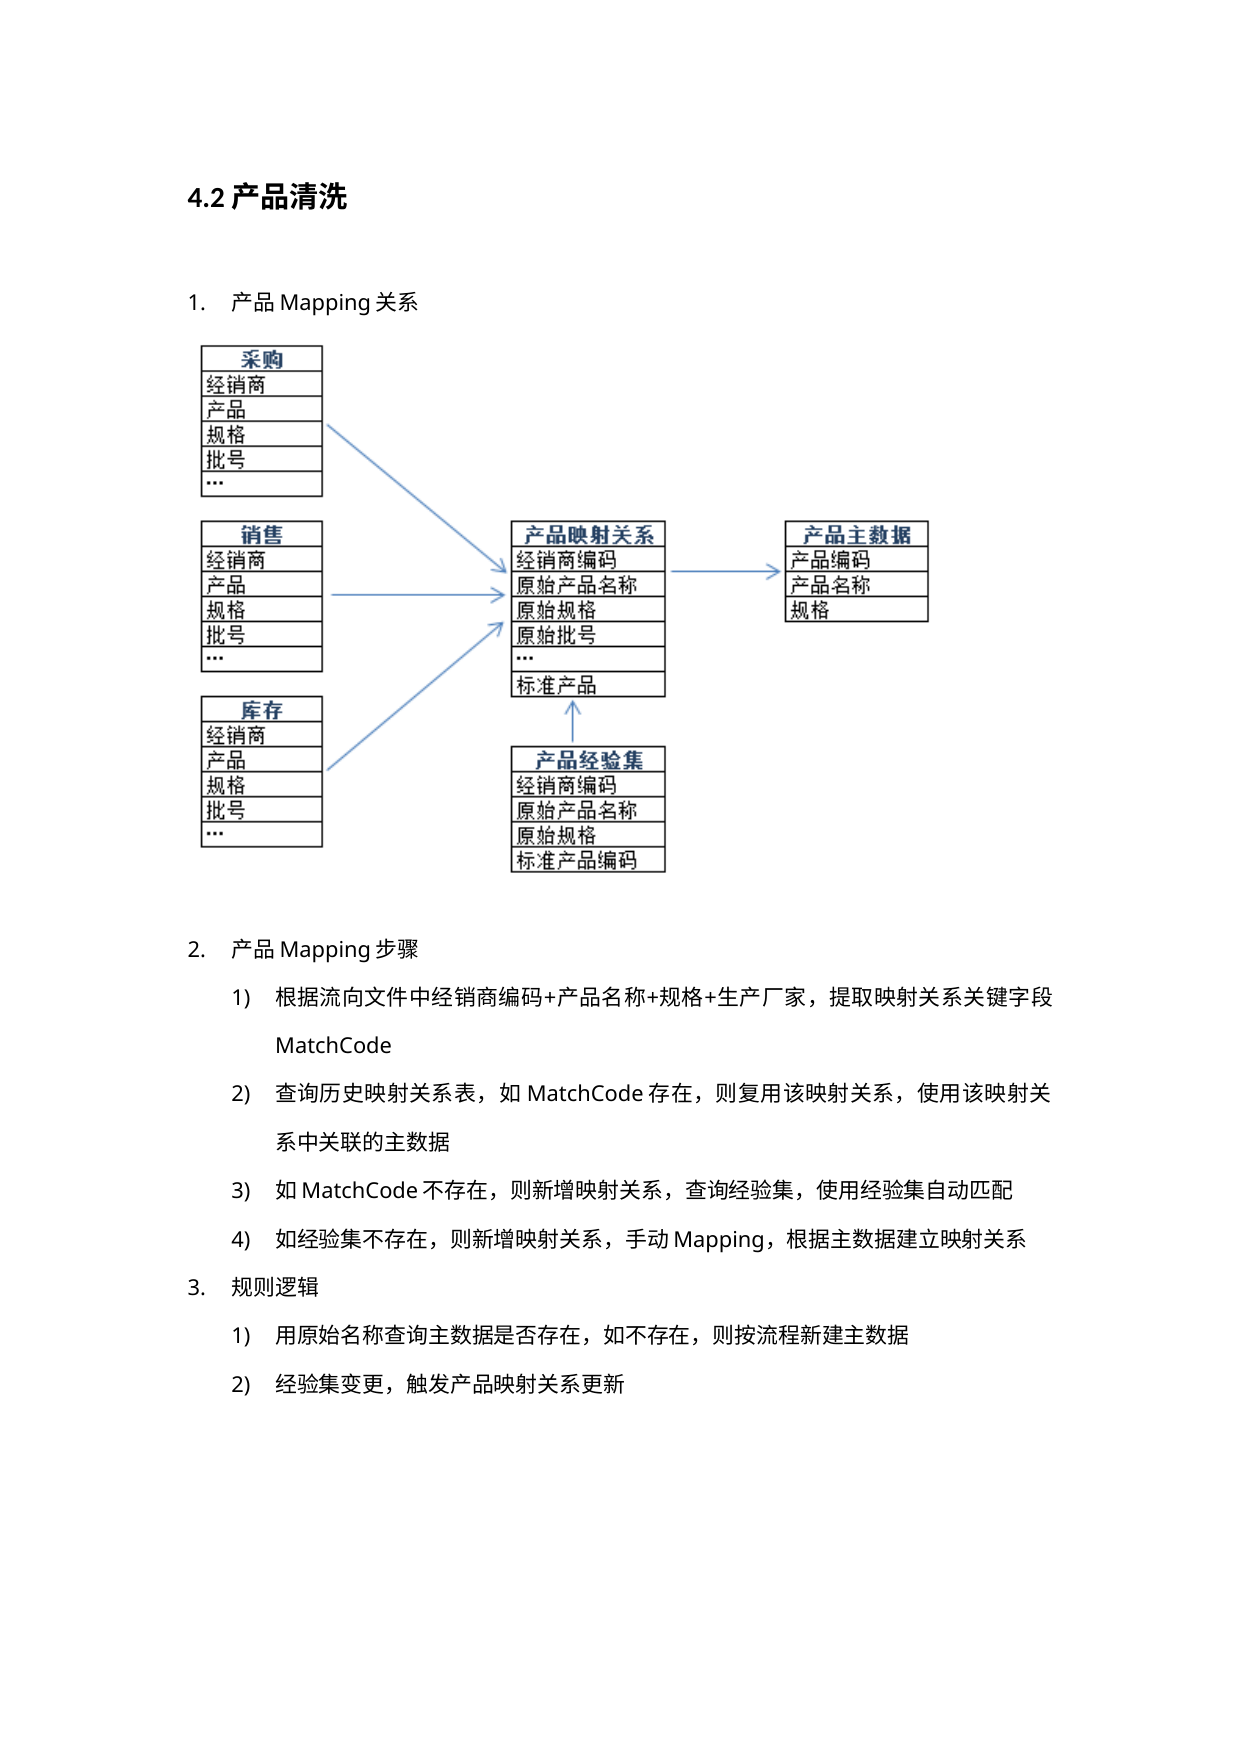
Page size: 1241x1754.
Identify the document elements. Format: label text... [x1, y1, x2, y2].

list 规则逻辑 [187, 1270, 1053, 1302]
list 经验集变更，触发产品映射关系更新 [231, 1366, 1053, 1399]
list 产品Mapping步骤 [187, 932, 1053, 964]
list 如经验集不存在，则新增映射关系，手动Mapping，根据主数据建立映射关系 [231, 1221, 1053, 1254]
list 查询历史映射关系表，如MatchCode存在，则复用该映射关系，使用该映射关系中关联的主数据 [231, 1076, 1053, 1157]
subtitle 4.2产品清洗 [187, 162, 1053, 227]
list 根据流向文件中经销商编码+产品名称+规格+生产厂家，提取映射关系关键字段MatchCode [231, 980, 1053, 1061]
list 如MatchCode不存在，则新增映射关系，查询经验集，使用经验集自动匹配 [231, 1173, 1053, 1206]
picture [187, 333, 951, 887]
list 产品Mapping关系 [187, 285, 1053, 317]
list 用原始名称查询主数据是否存在，如不存在，则按流程新建主数据 [231, 1318, 1053, 1351]
